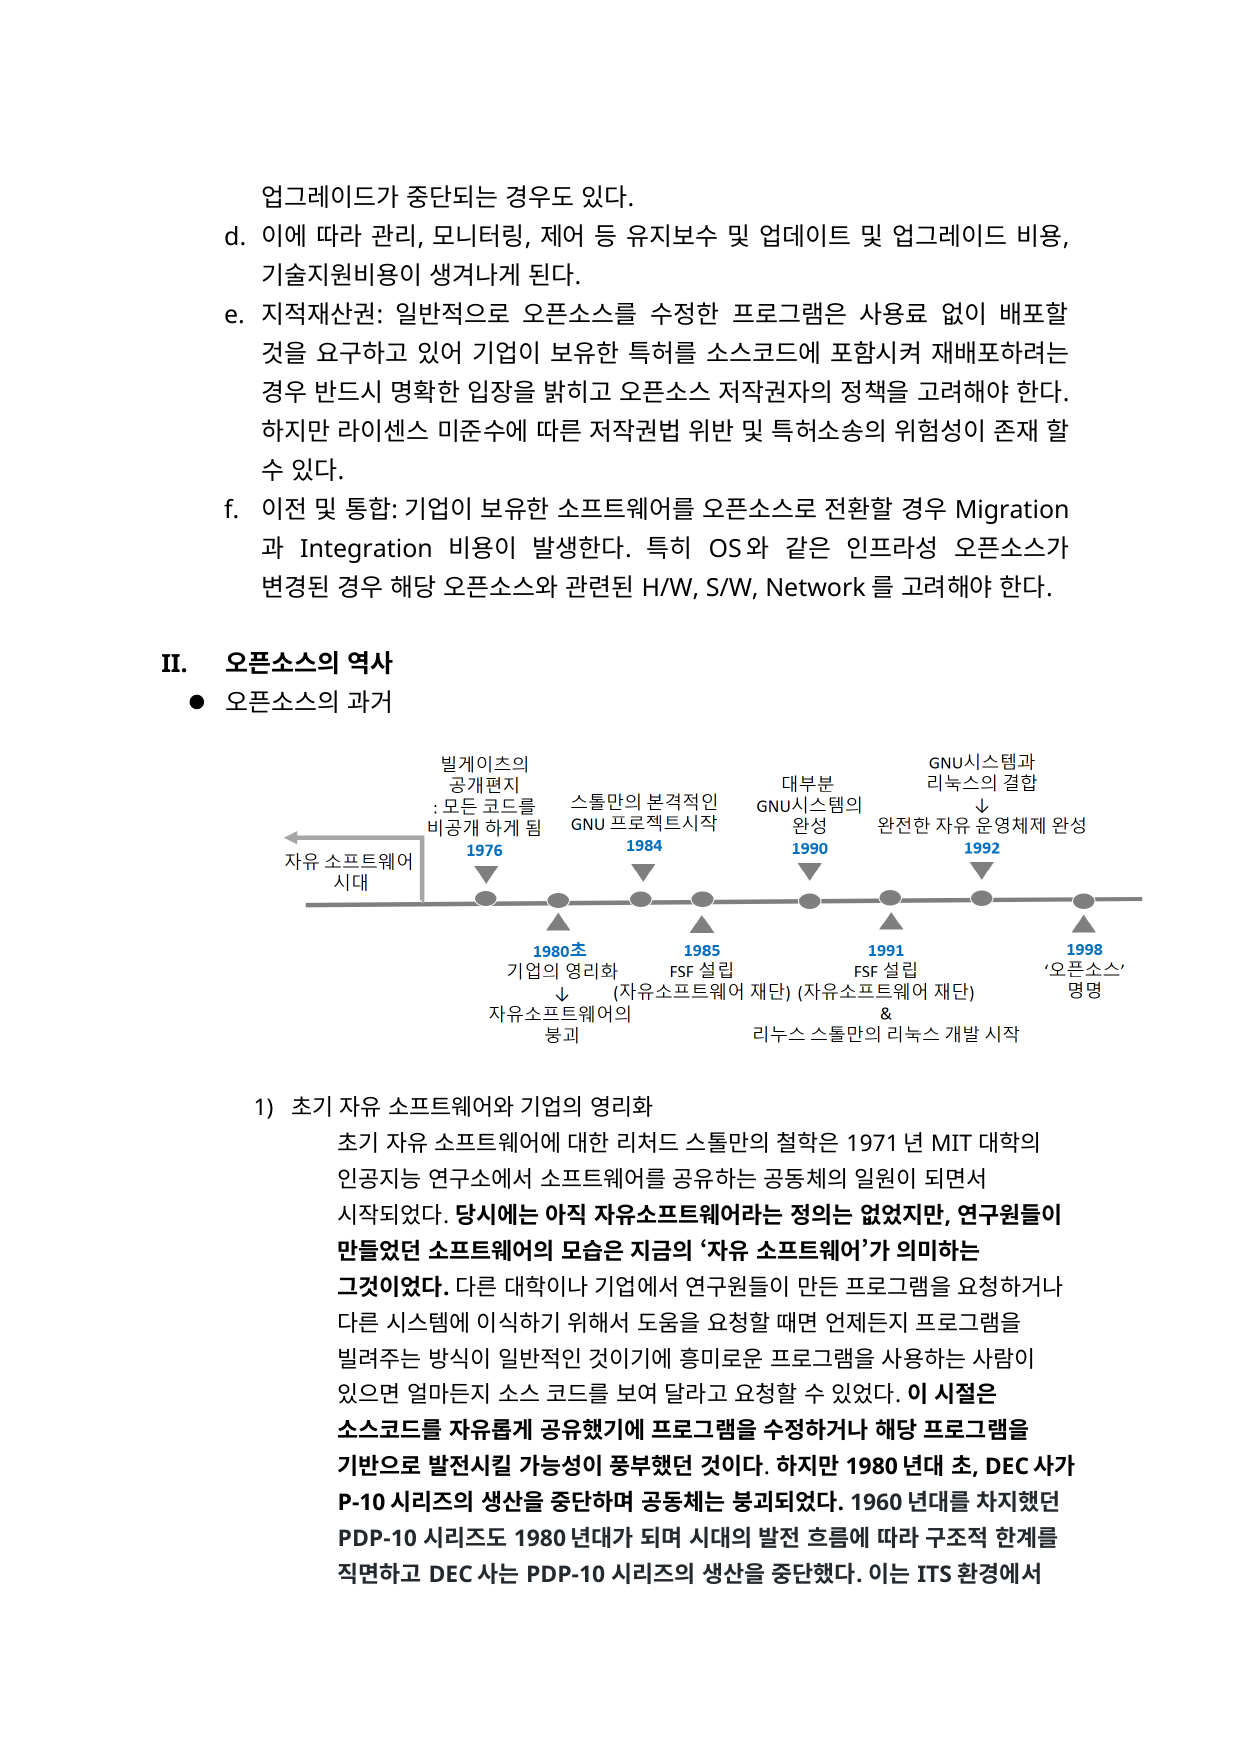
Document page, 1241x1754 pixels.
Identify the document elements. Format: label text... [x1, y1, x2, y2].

list 지적재산권: 일반적으로 오픈소스를 수정한 프로그램은 사용료 없이 배포할 것을 요구하고 있어 기업이 보유한 특허를 소스코드에 포함시켜 재배포하려는 경우 반드시 명확한 입장을 밝히고 오픈소스 저작권자의 정책을 고려해야 한다. 하지만 라이센스 미준수에 따른 저작권법 위반 및 특허소송의 위험성이 존재 할 수 있다. [224, 294, 1069, 487]
list 오픈소스의 과거 [187, 683, 1069, 719]
list 초기 자유 소프트웨어와 기업의 영리화 [253, 1089, 1090, 1123]
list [224, 177, 1069, 213]
picture [262, 738, 1157, 1071]
list 이에 따라 관리, 모니터링, 제어 등 유지보수 및 업데이트 및 업그레이드 비용, 기술지원비용이 생겨나게 된다. [224, 216, 1069, 292]
list 오픈소스의 역사 [187, 644, 1069, 680]
list 이전 및 통합: 기업이 보유한 소프트웨어를 오픈소스로 전환할 경우 Migration과 Integration 비용이 발생한다. 특히 OS와 같은 인프라성 오픈소스가 변경된 경우 해당 오픈소스와 관련된 H/W, S/W, Network를 고려해야 한다. [224, 490, 1069, 604]
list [337, 1125, 1090, 1589]
